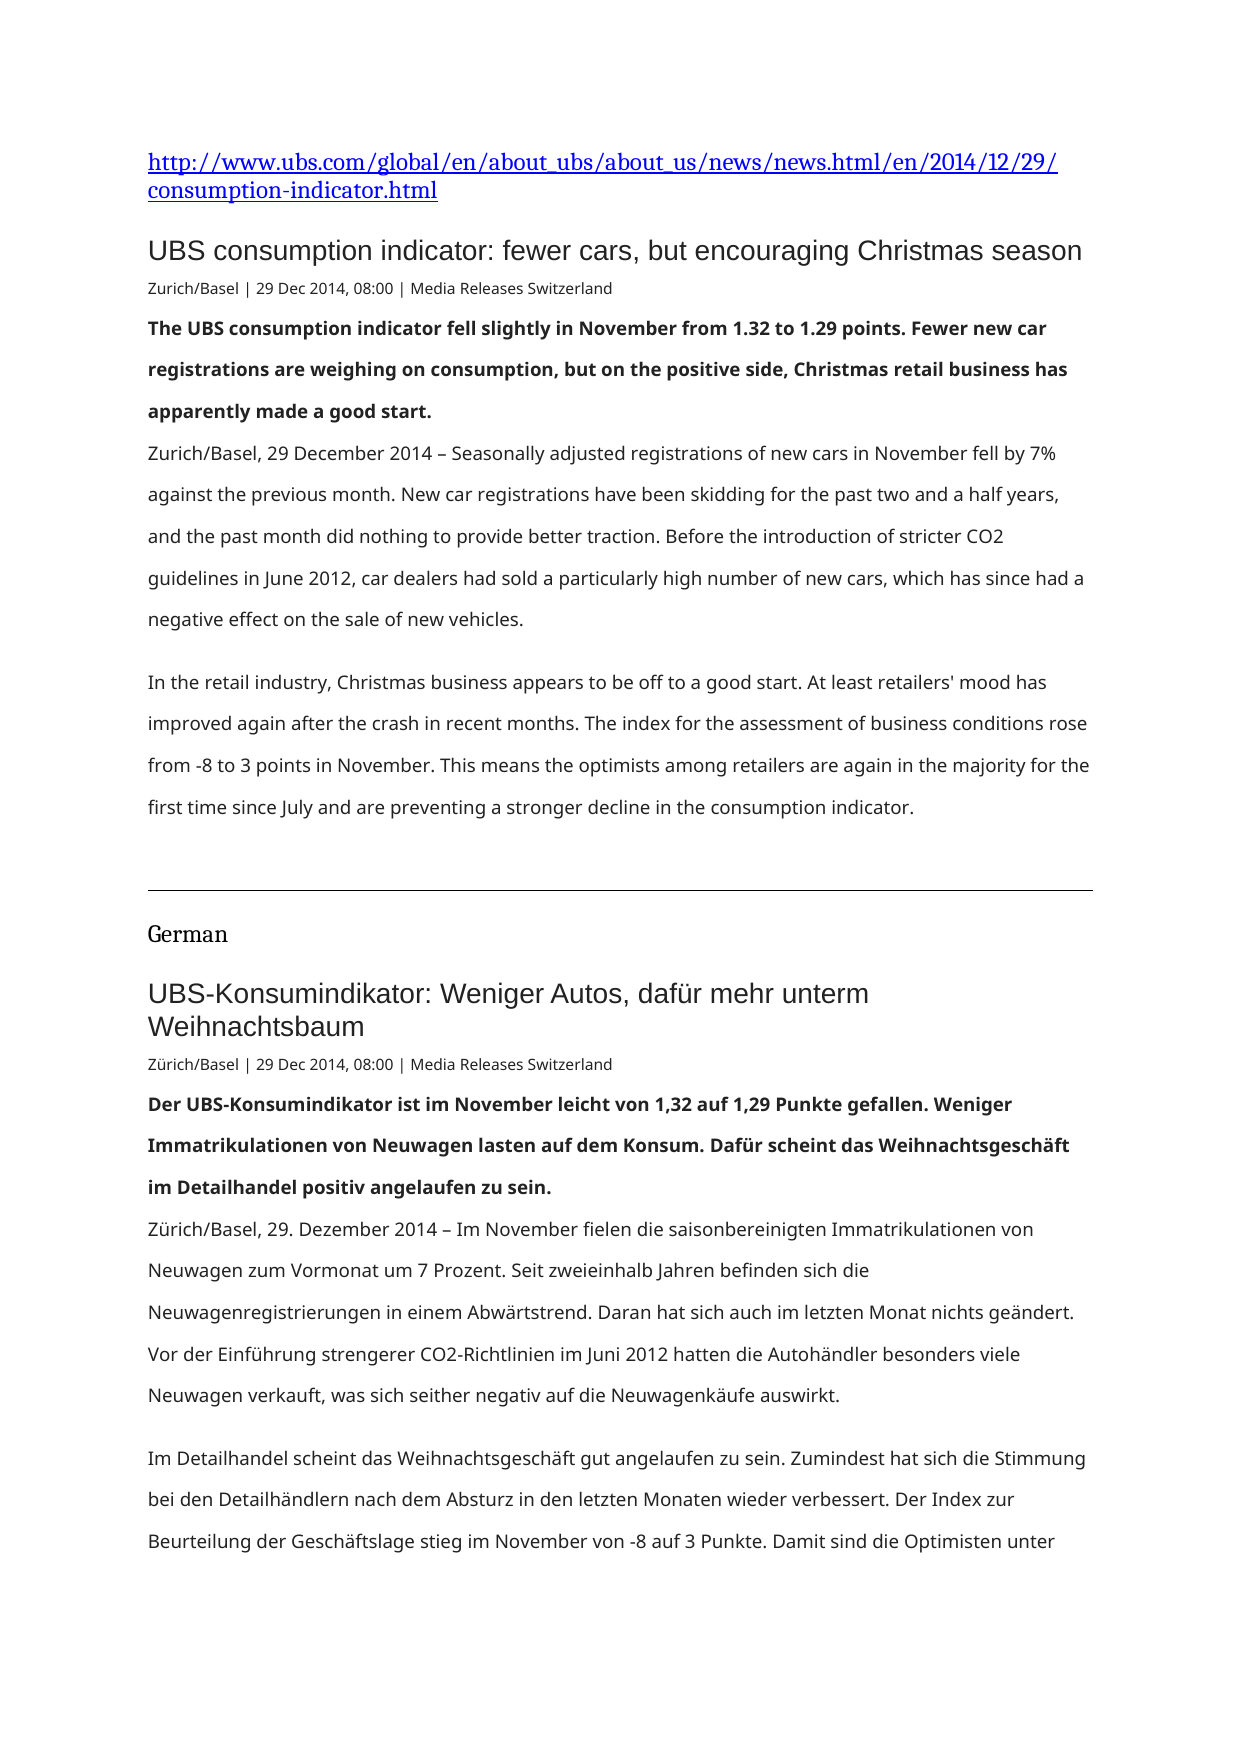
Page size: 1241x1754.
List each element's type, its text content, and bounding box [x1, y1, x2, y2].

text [148, 1429, 1093, 1554]
text In the retail industry, Christmas business appears to be off to a good start. At least retailers' mood has improved again after the crash in recent months. The index for the assessment of business conditions rose from -8 to 3 points in November. This means the optimists among retailers are again in the majority for the first time since July and are preventing a stronger decline in the consumption indicator. [148, 653, 1093, 819]
text http://www.ubs.com/global/en/about_ubs/about_us/news/news.html/en/2014/12/29/consumption-indicator.html [148, 148, 1093, 205]
text UBS consumption indicator: fewer cars, but encouraging Christmas season [148, 234, 1093, 266]
text Zürich/Basel | 29 Dec 2014, 08:00 | Media Releases Switzerland [148, 1042, 1093, 1075]
text Zurich/Basel, 29 December 2014 – Seasonally adjusted registrations of new cars in November fell by 7% against the previous month. New car registrations have been skidding for the past two and a half years, and the past month did nothing to provide better traction. Before the introduction of stricter CO2 guidelines in June 2012, car dealers had sold a particularly high number of new cars, which has since had a negative effect on the sale of new vehicles. [148, 424, 1093, 632]
text Zürich/Basel, 29. Dezember 2014 – Im November fielen die saisonbereinigten Immatrikulationen von Neuwagen zum Vormonat um 7 Prozent. Seit zweieinhalb Jahren befinden sich die Neuwagenregistrierungen in einem Abwärtstrend. Daran hat sich auch im letzten Monat nichts geändert. Vor der Einführung strengerer CO2-Richtlinien im Juni 2012 hatten die Autohändler besonders viele Neuwagen verkauft, was sich seither negativ auf die Neuwagenkäufe auswirkt. [148, 1200, 1093, 1408]
subtitle UBS-Konsumindikator: Weniger Autos, dafür mehr unterm Weihnachtsbaum [148, 977, 1093, 1042]
text The UBS consumption indicator fell slightly in November from 1.32 to 1.29 points. Fewer new car registrations are weighing on consumption, but on the positive side, Christmas retail business has apparently made a good start. [148, 299, 1093, 424]
text German [148, 920, 1093, 949]
text Der UBS-Konsumindikator ist im November leicht von 1,32 auf 1,29 Punkte gefallen. Weniger Immatrikulationen von Neuwagen lasten auf dem Konsum. Dafür scheint das Weihnachtsgeschäft im Detailhandel positiv angelaufen zu sein. [148, 1075, 1093, 1200]
text Zurich/Basel | 29 Dec 2014, 08:00 | Media Releases Switzerland [148, 266, 1093, 299]
